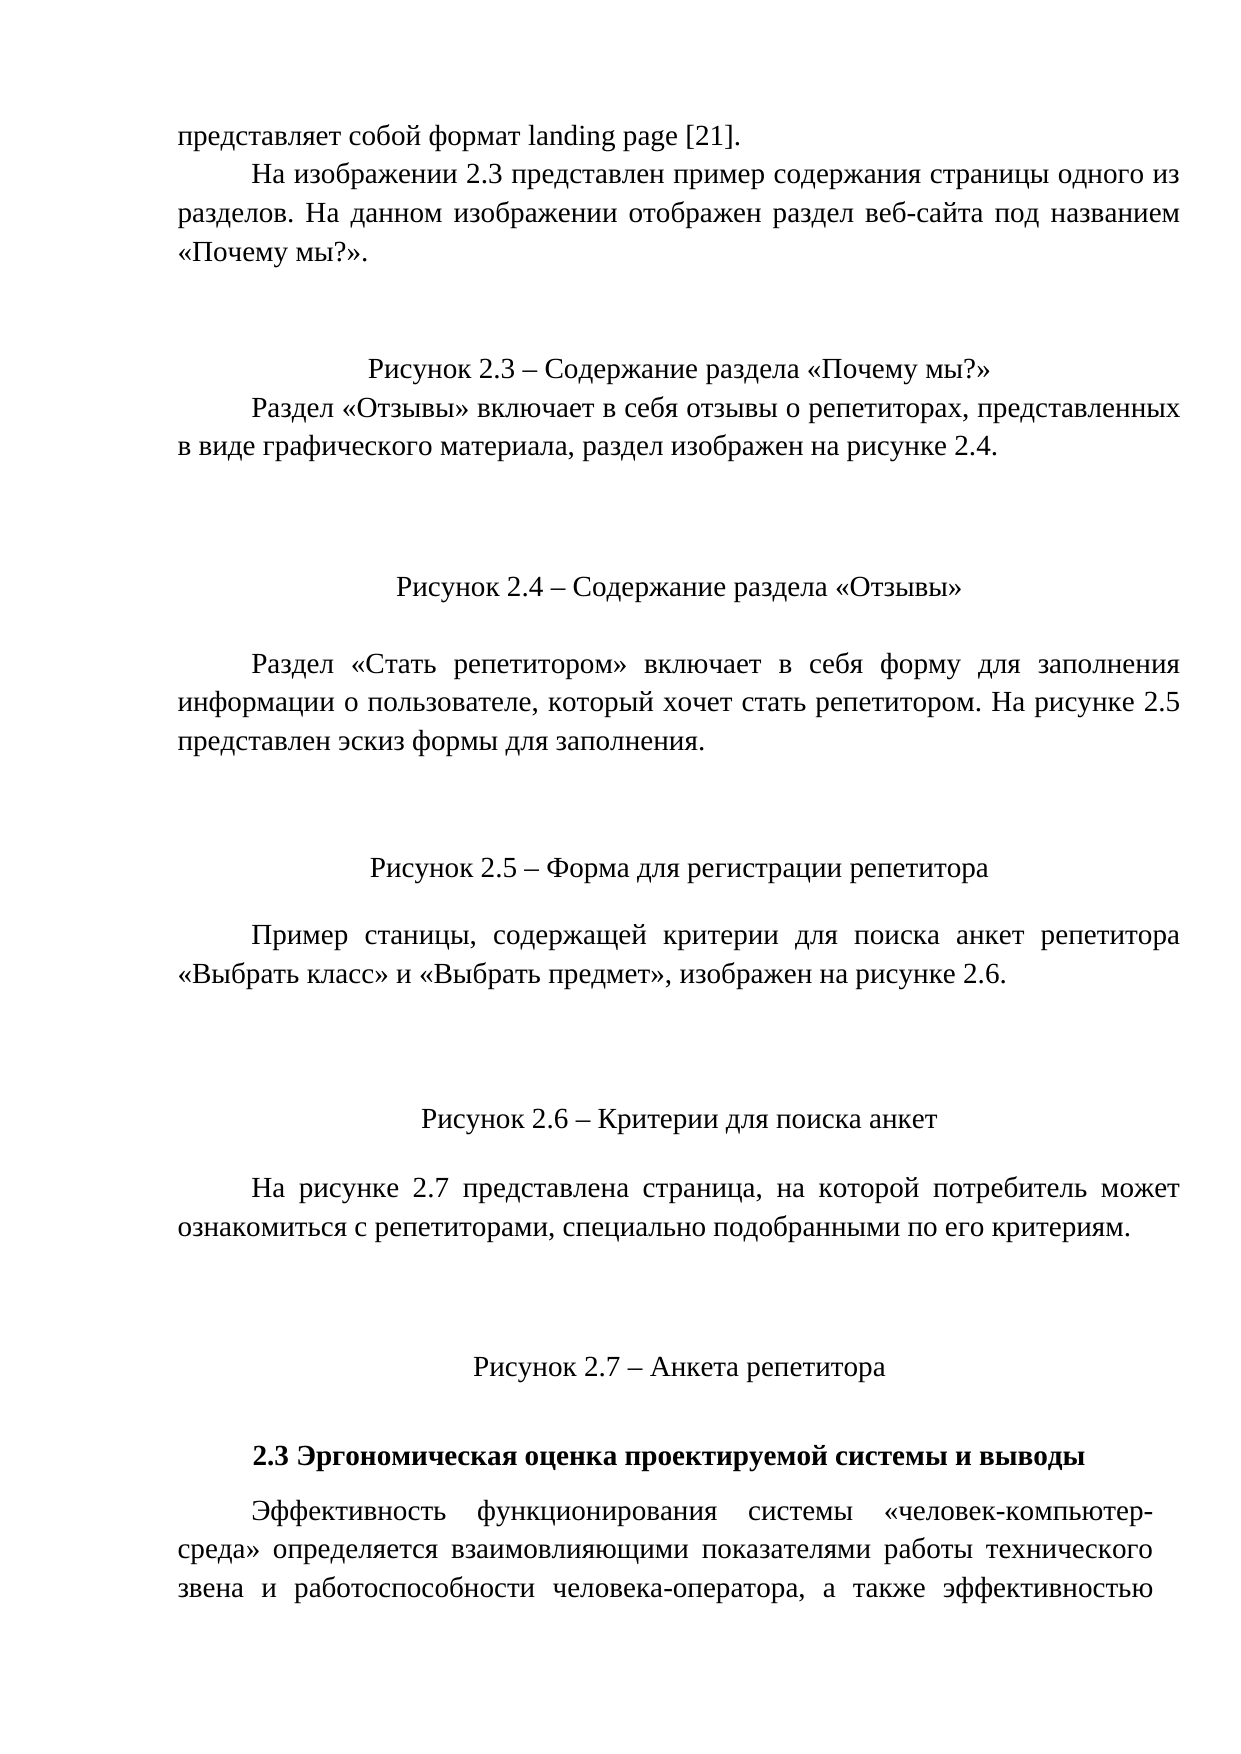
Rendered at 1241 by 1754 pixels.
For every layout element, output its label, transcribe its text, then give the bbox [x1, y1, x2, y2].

text На рисунке 2.7 представлена страница, на которой потребитель может ознакомиться с репетиторами, специально подобранными по его критериям. [177, 1170, 1181, 1242]
subtitle 2.3 Эргономическая оценка проектируемой системы и выводы [177, 1438, 1181, 1471]
text Рисунок 2.4 – Содержание раздела «Отзывы» [177, 569, 1181, 602]
text Раздел «Отзывы» включает в себя отзывы о репетиторах, представленных в виде графического материала, раздел изображен на рисунке 2.4. [177, 390, 1181, 462]
text На изображении 2.3 представлен пример содержания страницы одного из разделов. На данном изображении отображен раздел веб-сайта под названием «Почему мы?». [177, 157, 1181, 267]
text Раздел «Стать репетитором» включает в себя форму для заполнения информации о пользователе, который хочет стать репетитором. На рисунке 2.5 представлен эскиз формы для заполнения. [177, 646, 1181, 756]
text Рисунок 2.7 – Анкета репетитора [177, 1349, 1181, 1383]
text Рисунок 2.5 – Форма для регистрации репетитора [177, 850, 1181, 884]
text Рисунок 2.6 – Критерии для поиска анкет [177, 1102, 1181, 1135]
text Рисунок 2.3 – Содержание раздела «Почему мы?» [177, 351, 1181, 385]
text Пример станицы, содержащей критерии для поиска анкет репетитора «Выбрать класс» и «Выбрать предмет», изображен на рисунке 2.6. [177, 917, 1181, 989]
